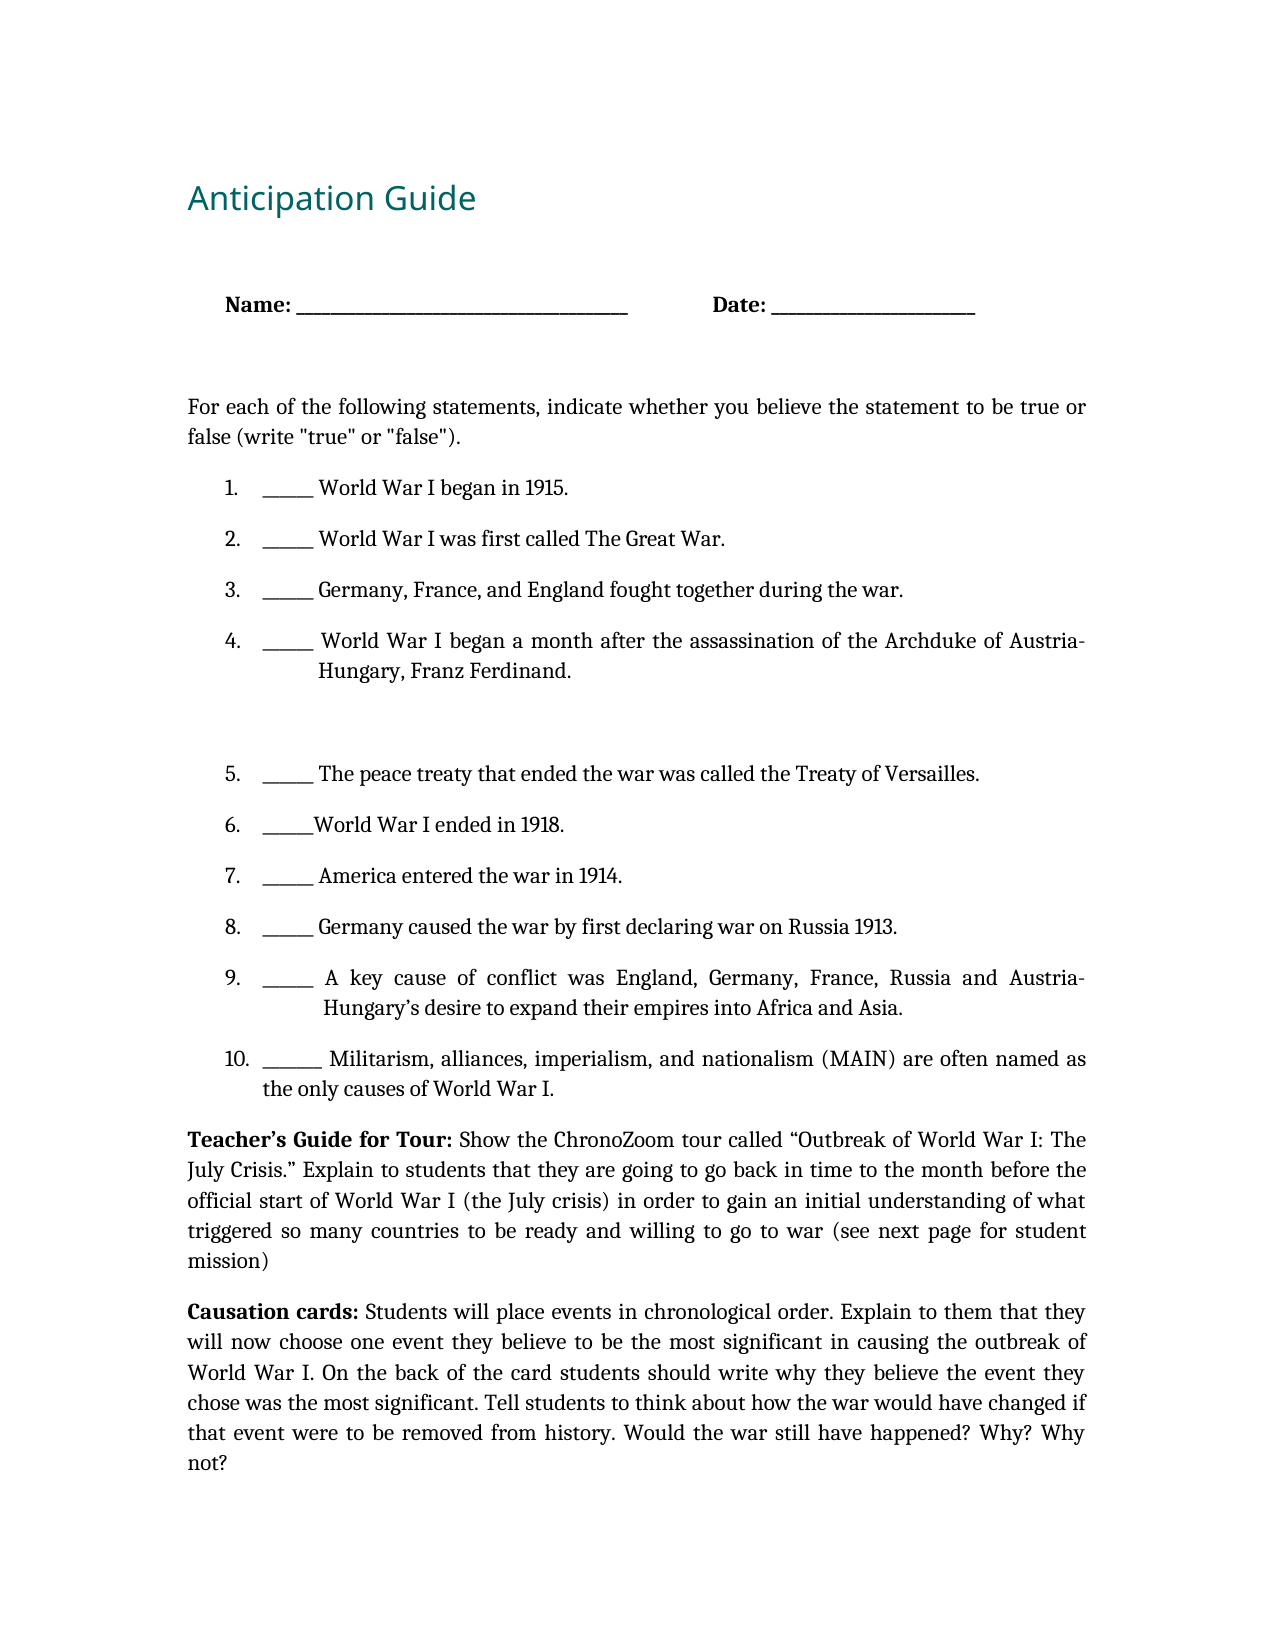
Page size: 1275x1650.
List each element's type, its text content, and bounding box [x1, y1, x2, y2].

list ______ Germany caused the war by first declaring war on Russia 1913. [225, 913, 1087, 940]
text Teacher’s Guide for Tour: Show the ChronoZoom tour called “Outbreak of World War I: The July Crisis.” Explain to students that they are going to go back in time to the month before the official start of World War I (the July crisis) in order to gain an initial understanding of what triggered so many countries to be ready and willing to go to war (see next page for student mission) [187, 1127, 1087, 1274]
list ______ World War I began in 1915. [225, 475, 1087, 501]
list ______ The peace treaty that ended the war was called the Treaty of Versailles. [225, 760, 1087, 787]
list ______ A key cause of conflict was England, Germany, France, Russia and Austria- Hungary’s desire to expand their empires into Africa and Asia. [225, 964, 1087, 1021]
list ______ America entered the war in 1914. [225, 862, 1087, 889]
subtitle Anticipation Guide [187, 175, 1087, 220]
list ______ Germany, France, and England fought together during the war. [225, 577, 1087, 603]
text For each of the following statements, indicate whether you believe the statement to be true or false (write "true" or "false"). [187, 394, 1087, 450]
list ______ World War I began a month after the assassination of the Archduke of Austria- Hungary, Franz Ferdinand. [225, 628, 1087, 684]
text Name: _______________________________________ Date: ________________________ [225, 292, 1087, 318]
text Causation cards: Students will place events in chronological order. Explain to them that they will now choose one event they believe to be the most significant in causing the outbreak of World War I. On the back of the card students should write why they believe the event they chose was the most significant. Tell students to think about how the war would have changed if that event were to be removed from history. Would the war still have happened? Why? Why not? [187, 1299, 1087, 1476]
list _______ Militarism, alliances, imperialism, and nationalism (MAIN) are often named as the only causes of World War I. [225, 1046, 1087, 1102]
list ______World War I ended in 1918. [225, 811, 1087, 838]
list ______ World War I was first called The Great War. [225, 526, 1087, 552]
